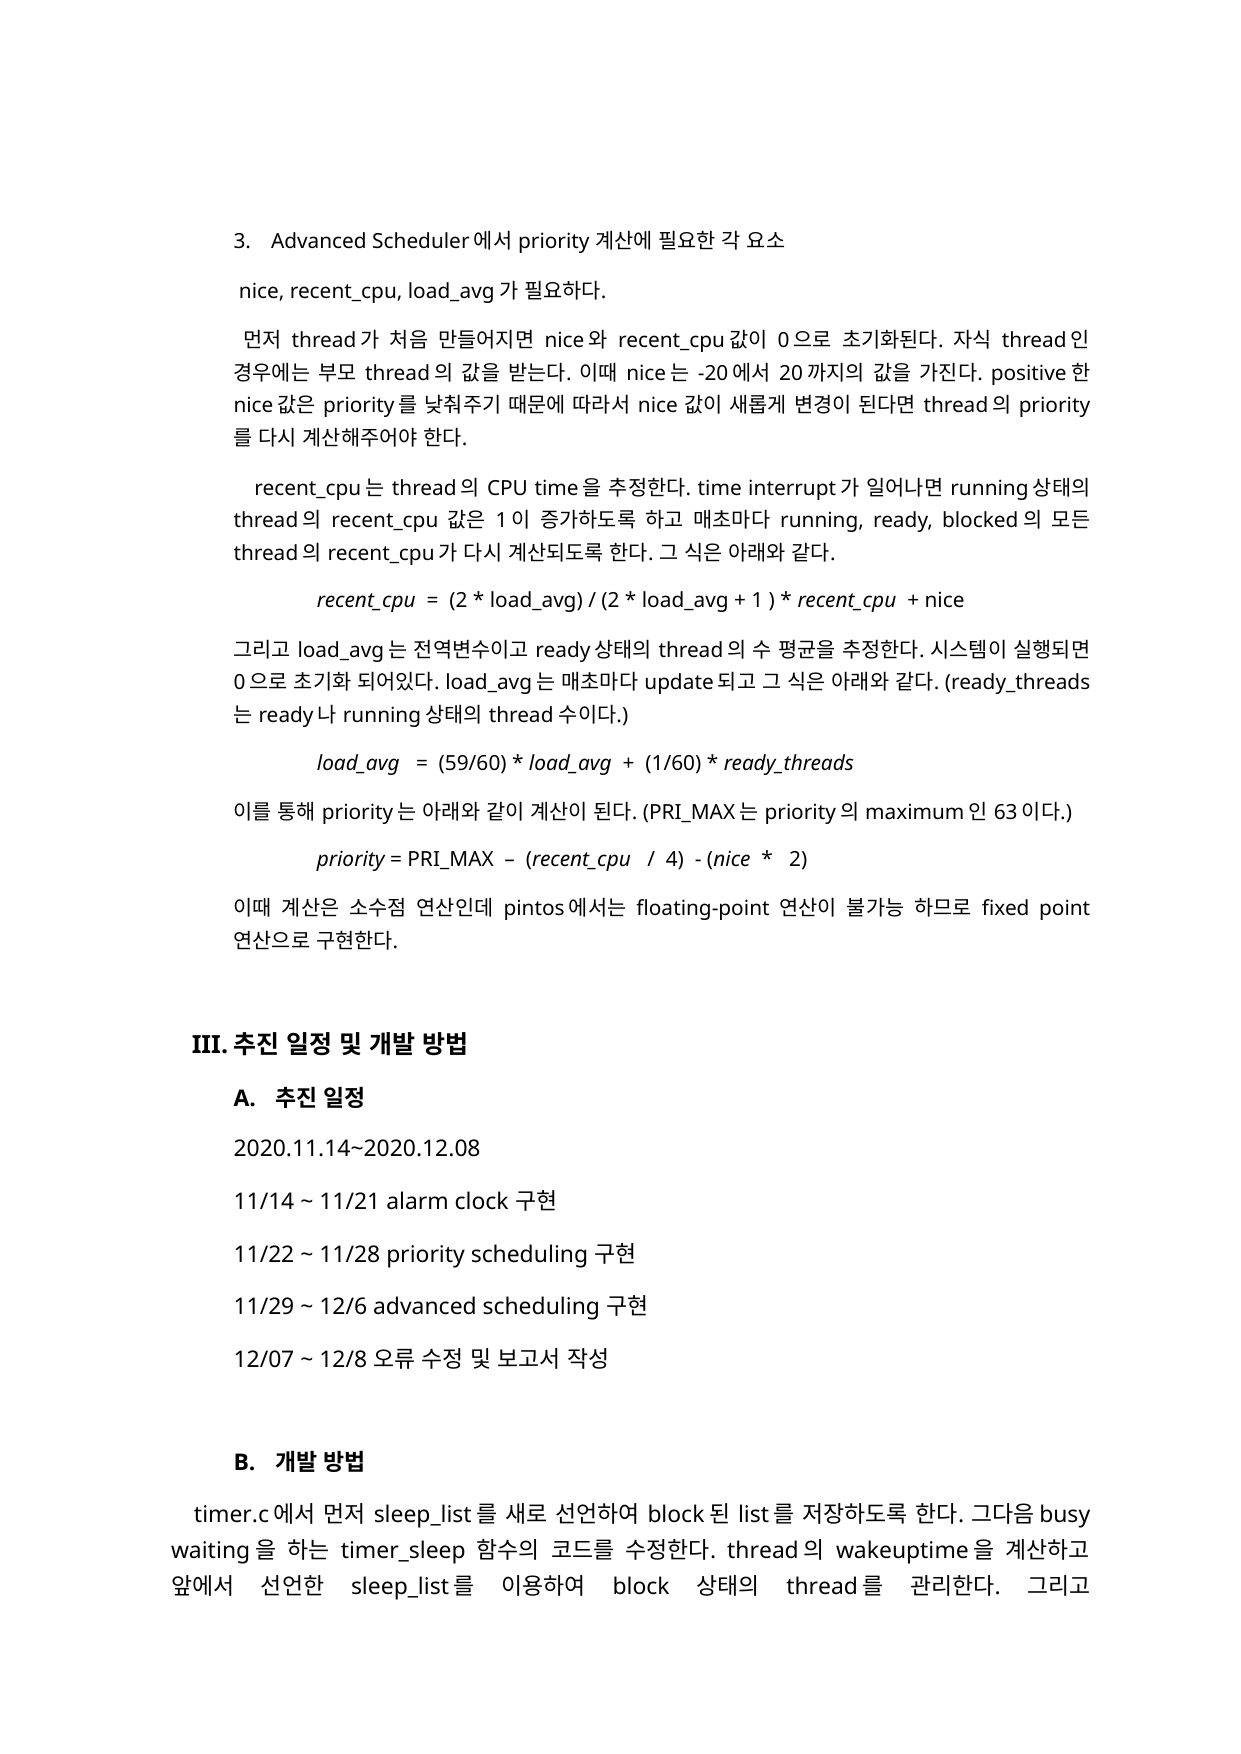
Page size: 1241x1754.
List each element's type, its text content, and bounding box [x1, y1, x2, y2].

text 먼저 thread가 처음 만들어지면 nice와 recent_cpu값이 0으로 초기화된다. 자식 thread인 경우에는 부모 thread의 값을 받는다. 이때 nice는 -20에서 20까지의 값을 가진다. positive한 nice값은 priority를 낮춰주기 때문에 따라서 nice 값이 새롭게 변경이 된다면 thread의 priority를 다시 계산해주어야 한다. [233, 323, 1090, 452]
list 추진 일정 [233, 1080, 1090, 1113]
list 11/22 ~ 11/28 priority scheduling 구현 [233, 1235, 1090, 1269]
list Advanced Scheduler에서 priority 계산에 필요한 각 요소 [233, 224, 1090, 255]
text 그리고 load_avg는 전역변수이고 ready상태의 thread의 수 평균을 추정한다. 시스템이 실행되면 0으로 초기화 되어있다. load_avg는 매초마다 update되고 그 식은 아래와 같다. (ready_threads는 ready나 running상태의 thread 수이다.) [233, 633, 1090, 728]
list 11/29 ~ 12/6 advanced scheduling 구현 [233, 1288, 1090, 1321]
list 추진 일정 및 개발 방법 [192, 1024, 1090, 1060]
text recent_cpu = (2 * load_avg) / (2 * load_avg + 1 ) * recent_cpu + nice [233, 586, 1090, 614]
list 개발 방법 [233, 1444, 1090, 1477]
text recent_cpu는 thread의 CPU time을 추정한다. time interrupt가 일어나면 running상태의 thread의 recent_cpu 값은 1이 증가하도록 하고 매초마다 running, ready, blocked의 모든 thread의 recent_cpu가 다시 계산되도록 한다. 그 식은 아래와 같다. [233, 471, 1090, 566]
list 12/07 ~ 12/8 오류 수정 및 보고서 작성 [233, 1341, 1090, 1374]
text 이때 계산은 소수점 연산인데 pintos에서는 floating-point 연산이 불가능 하므로 fixed point 연산으로 구현한다. [233, 892, 1090, 954]
text priority = PRI_MAX – (recent_cpu / 4) - (nice * 2) [233, 844, 1090, 873]
text 이를 통해 priority는 아래와 같이 계산이 된다. (PRI_MAX는 priority의 maximum인 63이다.) [233, 795, 1090, 825]
list 11/14 ~ 11/21 alarm clock 구현 [233, 1183, 1090, 1216]
list 2020.11.14~2020.12.08 [233, 1132, 1090, 1164]
text nice, recent_cpu, load_avg가 필요하다. [233, 274, 1090, 304]
text load_avg = (59/60) * load_avg + (1/60) * ready_threads [233, 748, 1090, 776]
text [171, 1496, 1090, 1601]
